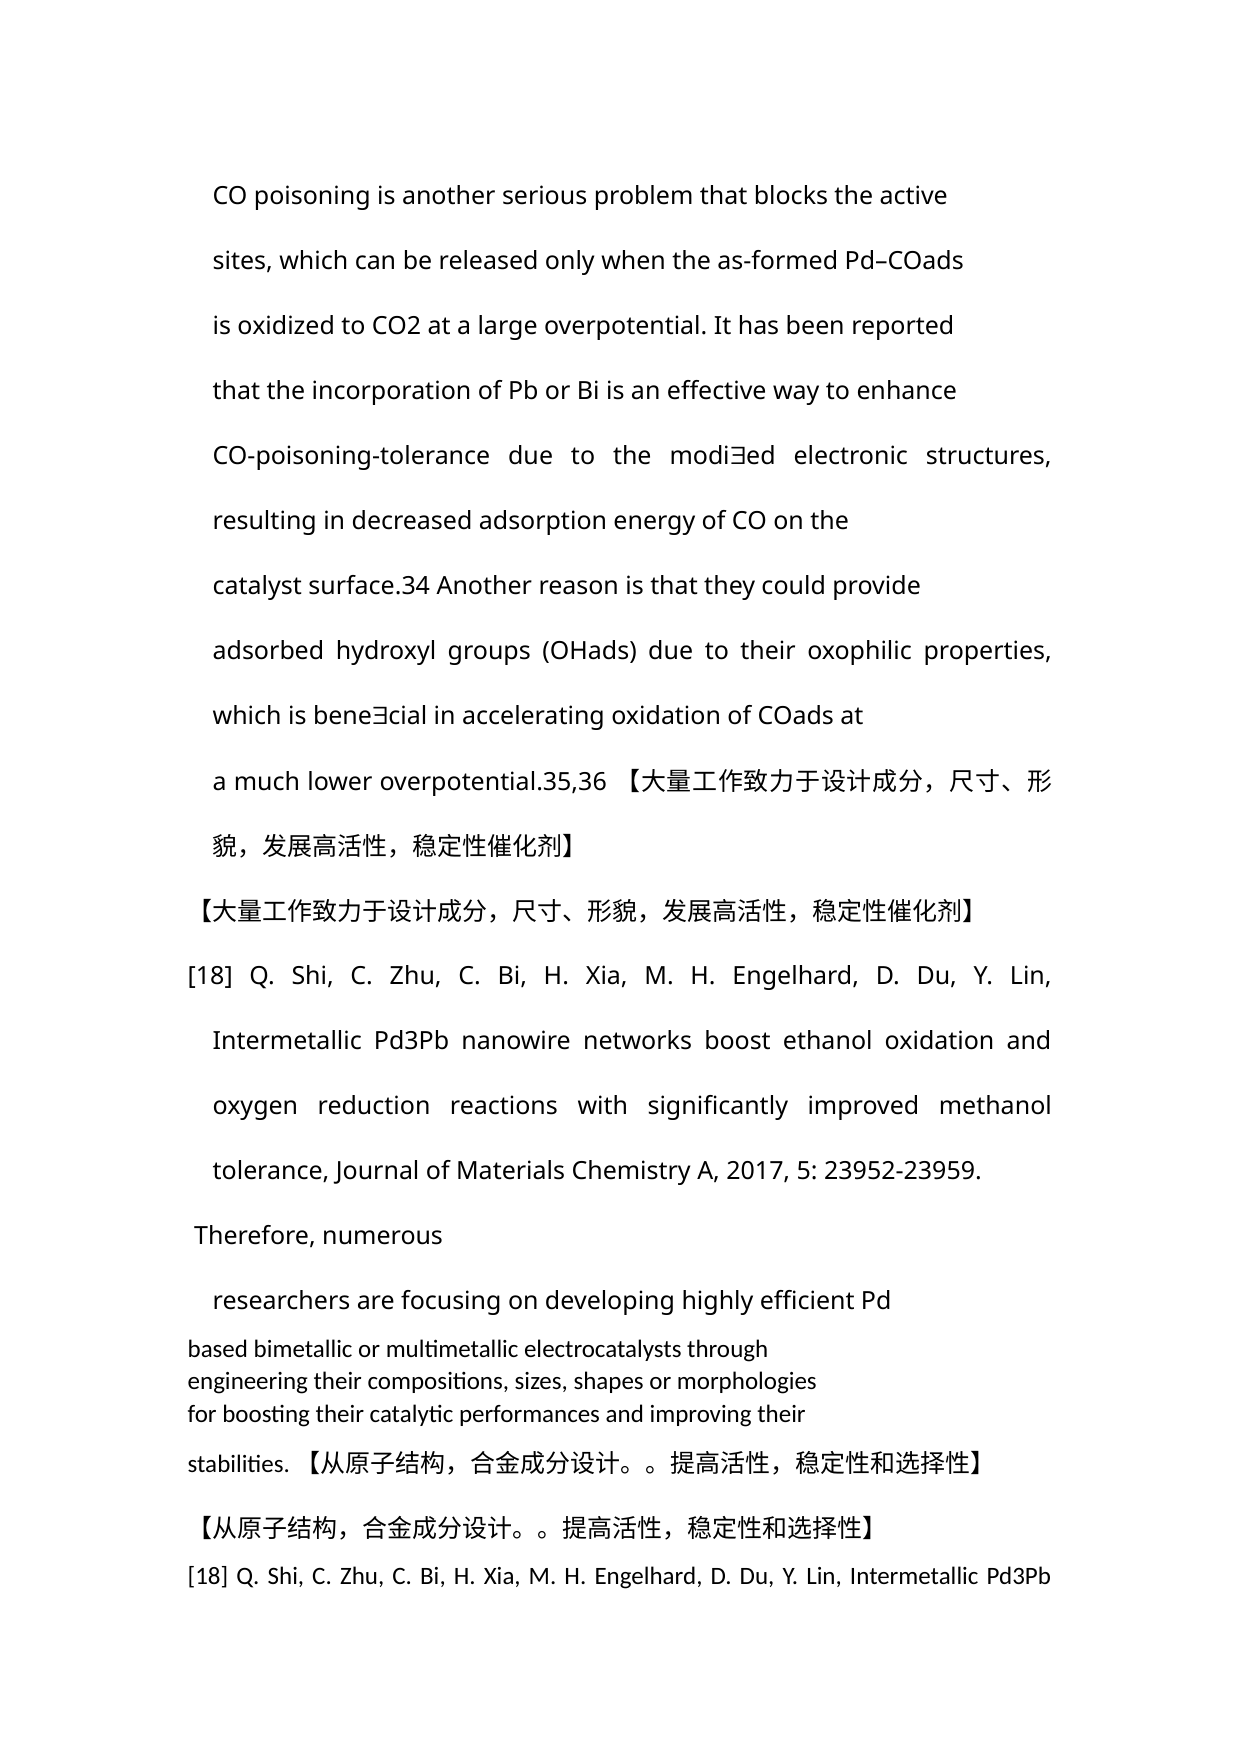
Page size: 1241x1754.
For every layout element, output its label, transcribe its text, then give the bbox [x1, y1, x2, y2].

text 【大量工作致力于设计成分，尺寸、形貌，发展高活性，稳定性催化剂】 [187, 877, 1053, 942]
text Therefore, numerous researchers are focusing on developing highly efficient Pd [187, 1202, 1053, 1332]
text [187, 1559, 1053, 1592]
text 【从原子结构，合金成分设计。。提高活性，稳定性和选择性】 [187, 1494, 1053, 1559]
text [187, 162, 1053, 877]
text based bimetallic or multimetallic electrocatalysts through engineering their compositions, sizes, shapes or morphologies for boosting their catalytic performances and improving their stabilities. 【从原子结构，合金成分设计。。提高活性，稳定性和选择性】 [187, 1332, 1053, 1494]
